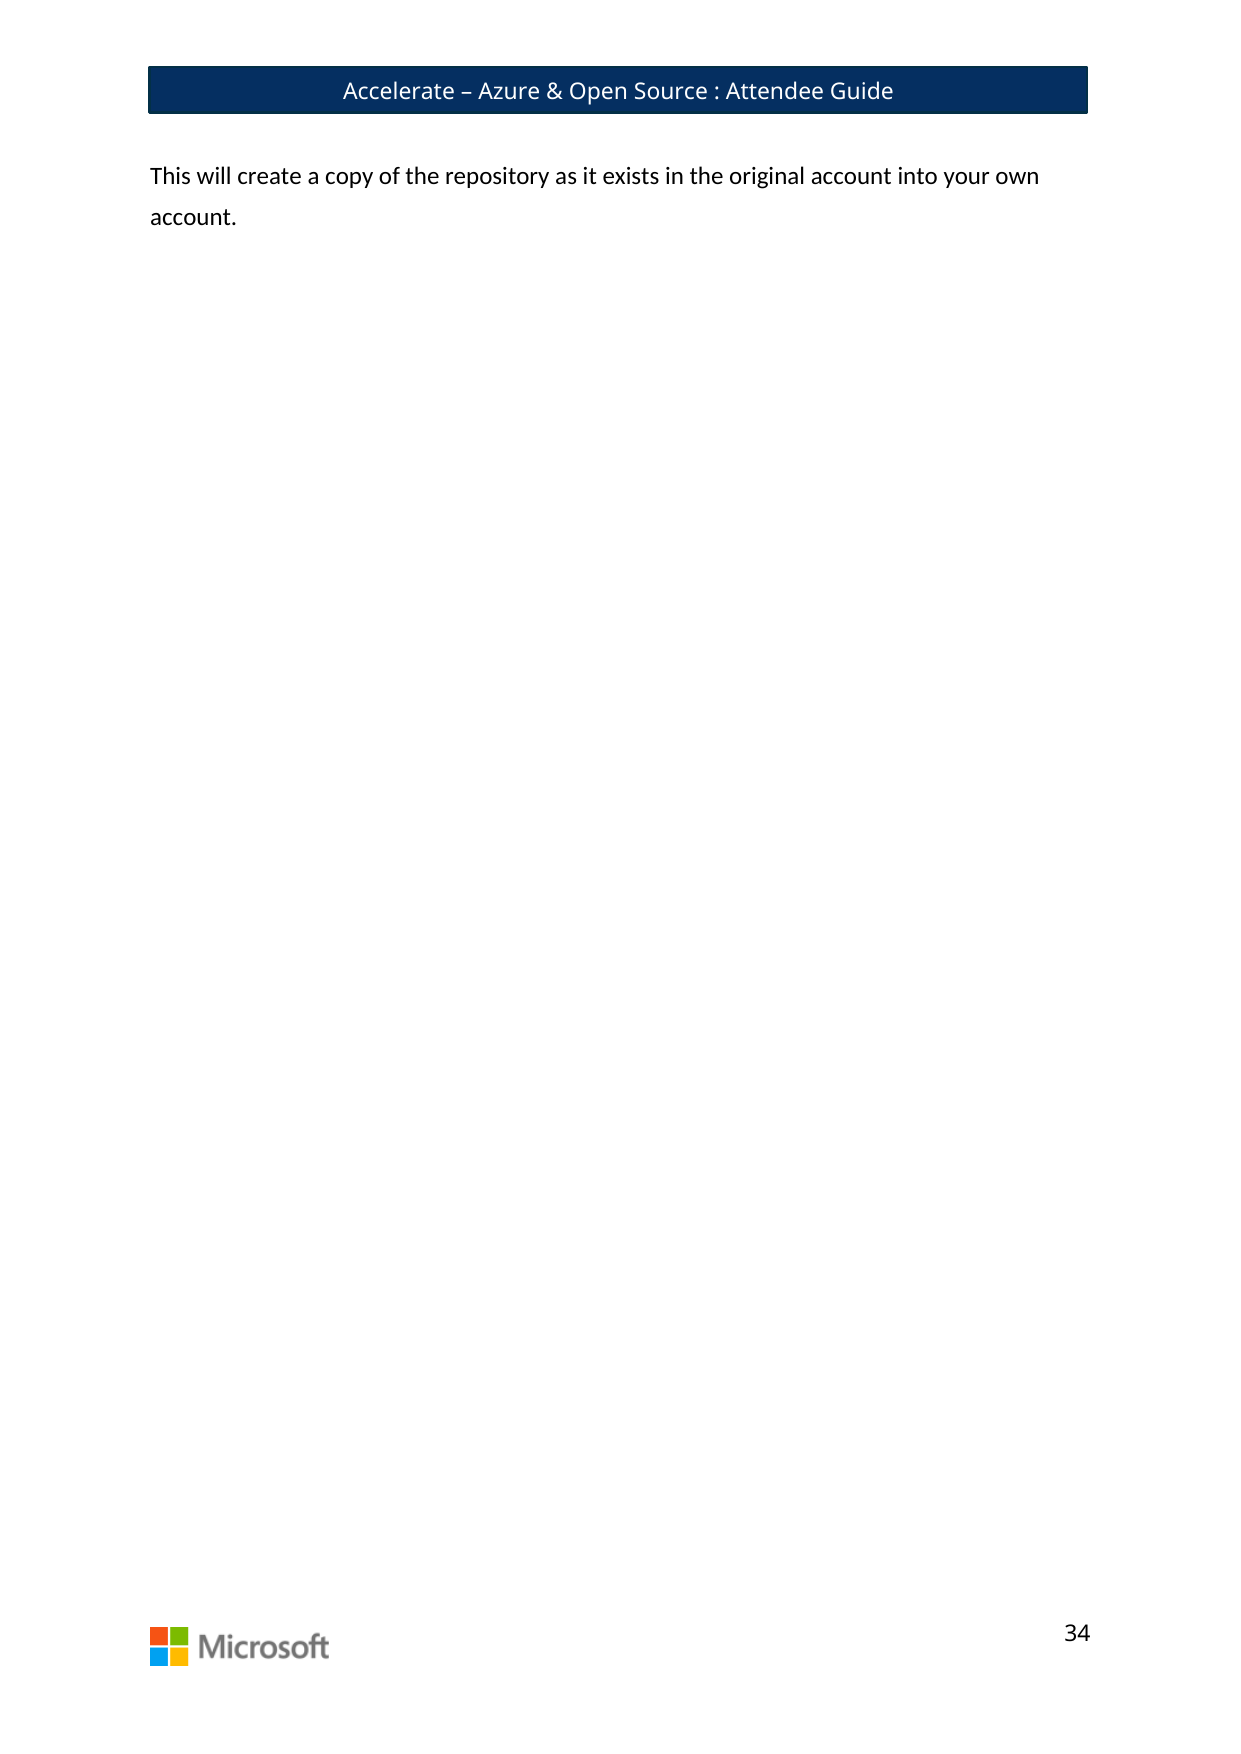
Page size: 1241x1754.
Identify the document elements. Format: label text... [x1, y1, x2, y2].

picture [150, 1627, 330, 1666]
text This will create a copy of the repository as it exists in the original account into your own account. [150, 150, 1090, 231]
